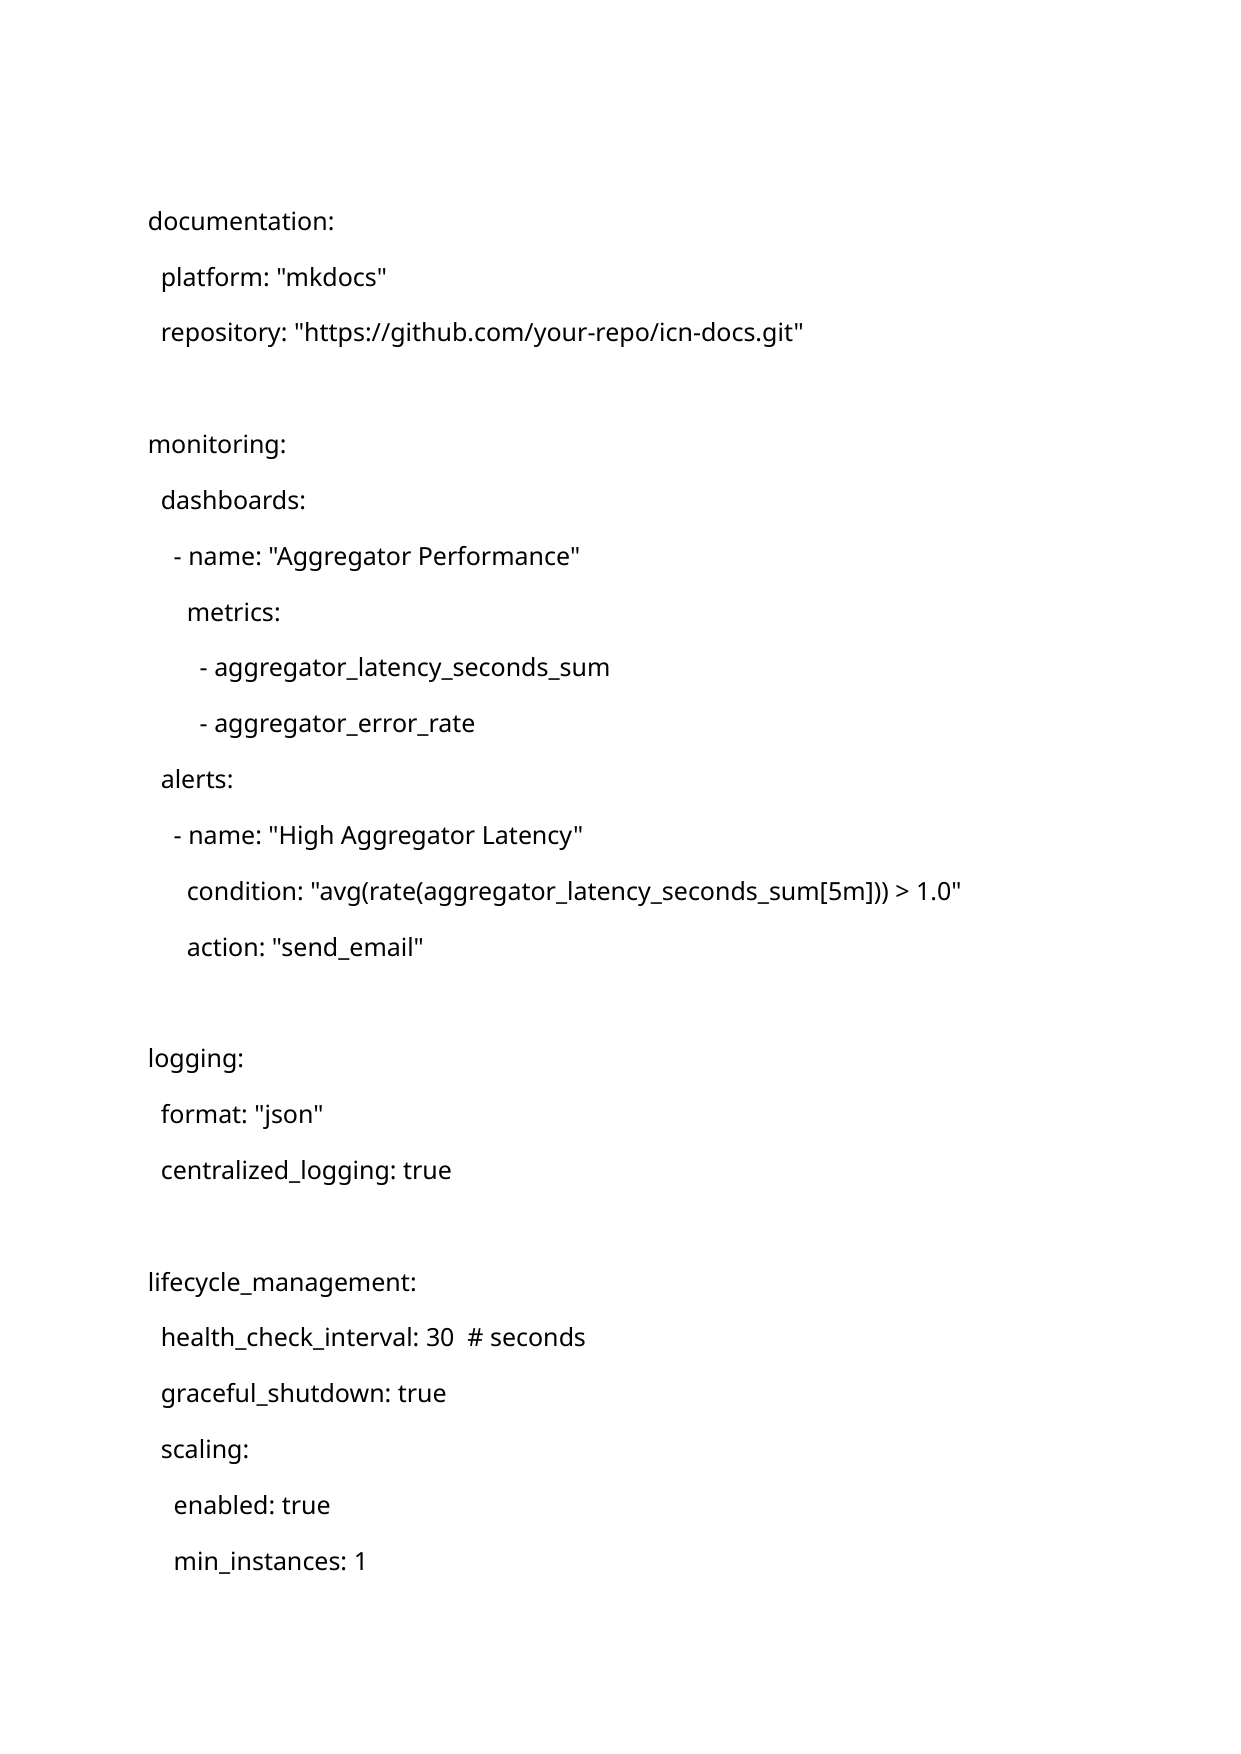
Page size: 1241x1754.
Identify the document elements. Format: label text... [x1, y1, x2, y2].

text logging: [148, 1041, 1093, 1075]
text documentation: [148, 203, 1093, 237]
text condition: "avg(rate(aggregator_latency_seconds_sum[5m])) > 1.0" [148, 873, 1093, 907]
text metrics: [148, 594, 1093, 628]
text - name: "High Aggregator Latency" [148, 818, 1093, 852]
text graceful_shutdown: true [148, 1376, 1093, 1410]
text platform: "mkdocs" [148, 259, 1093, 293]
text - name: "Aggregator Performance" [148, 538, 1093, 572]
text action: "send_email" [148, 929, 1093, 963]
text centralized_logging: true [148, 1153, 1093, 1187]
text scaling: [148, 1432, 1093, 1466]
text dashboards: [148, 483, 1093, 517]
text alerts: [148, 762, 1093, 796]
text lifecycle_management: [148, 1264, 1093, 1298]
text min_instances: 1 [148, 1543, 1093, 1577]
text monitoring: [148, 427, 1093, 461]
text enabled: true [148, 1488, 1093, 1522]
text - aggregator_latency_seconds_sum [148, 650, 1093, 684]
text format: "json" [148, 1097, 1093, 1131]
text - aggregator_error_rate [148, 706, 1093, 740]
text health_check_interval: 30 # seconds [148, 1320, 1093, 1354]
text repository: "https://github.com/your-repo/icn-docs.git" [148, 315, 1093, 349]
